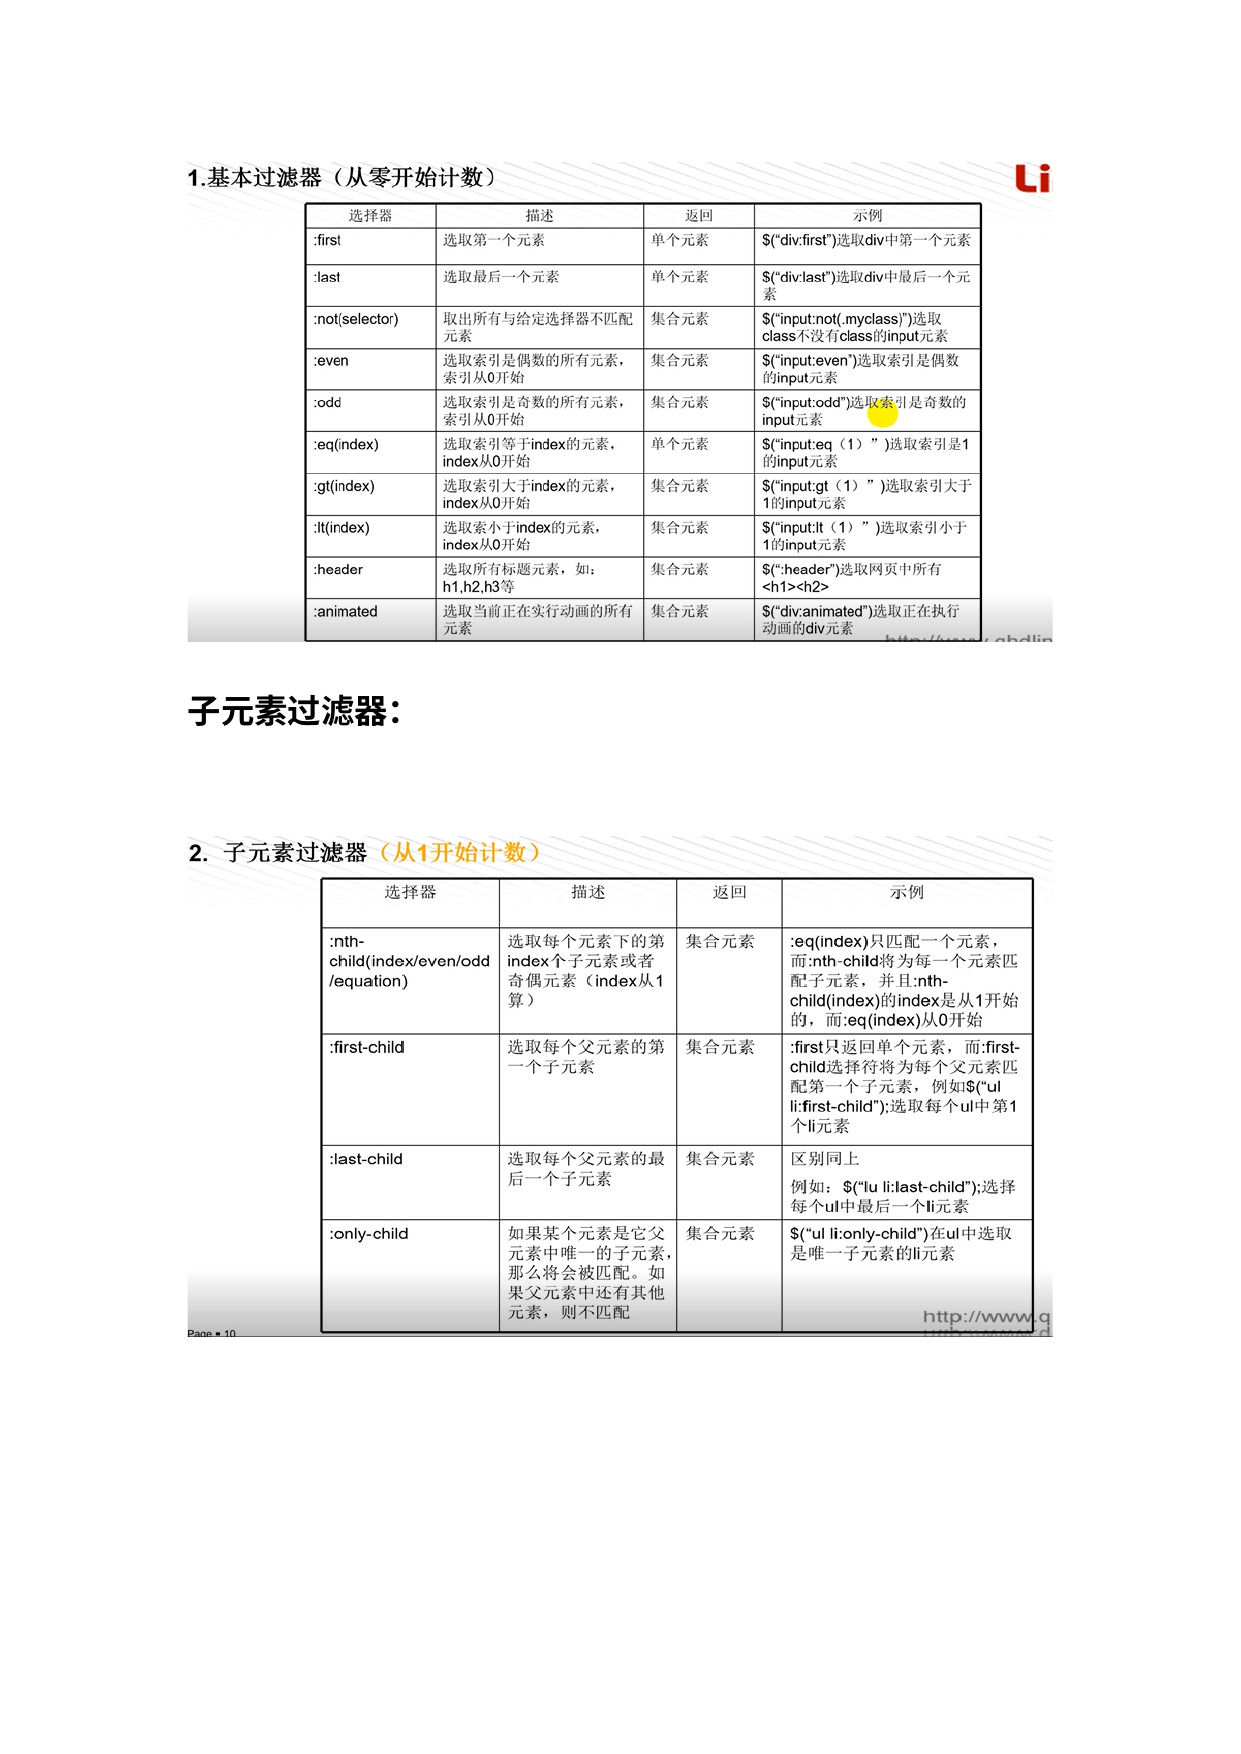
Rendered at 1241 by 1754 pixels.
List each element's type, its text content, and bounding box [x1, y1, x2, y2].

subtitle 子元素过滤器： [187, 677, 1053, 742]
picture [187, 836, 1053, 1337]
picture [187, 162, 1053, 642]
